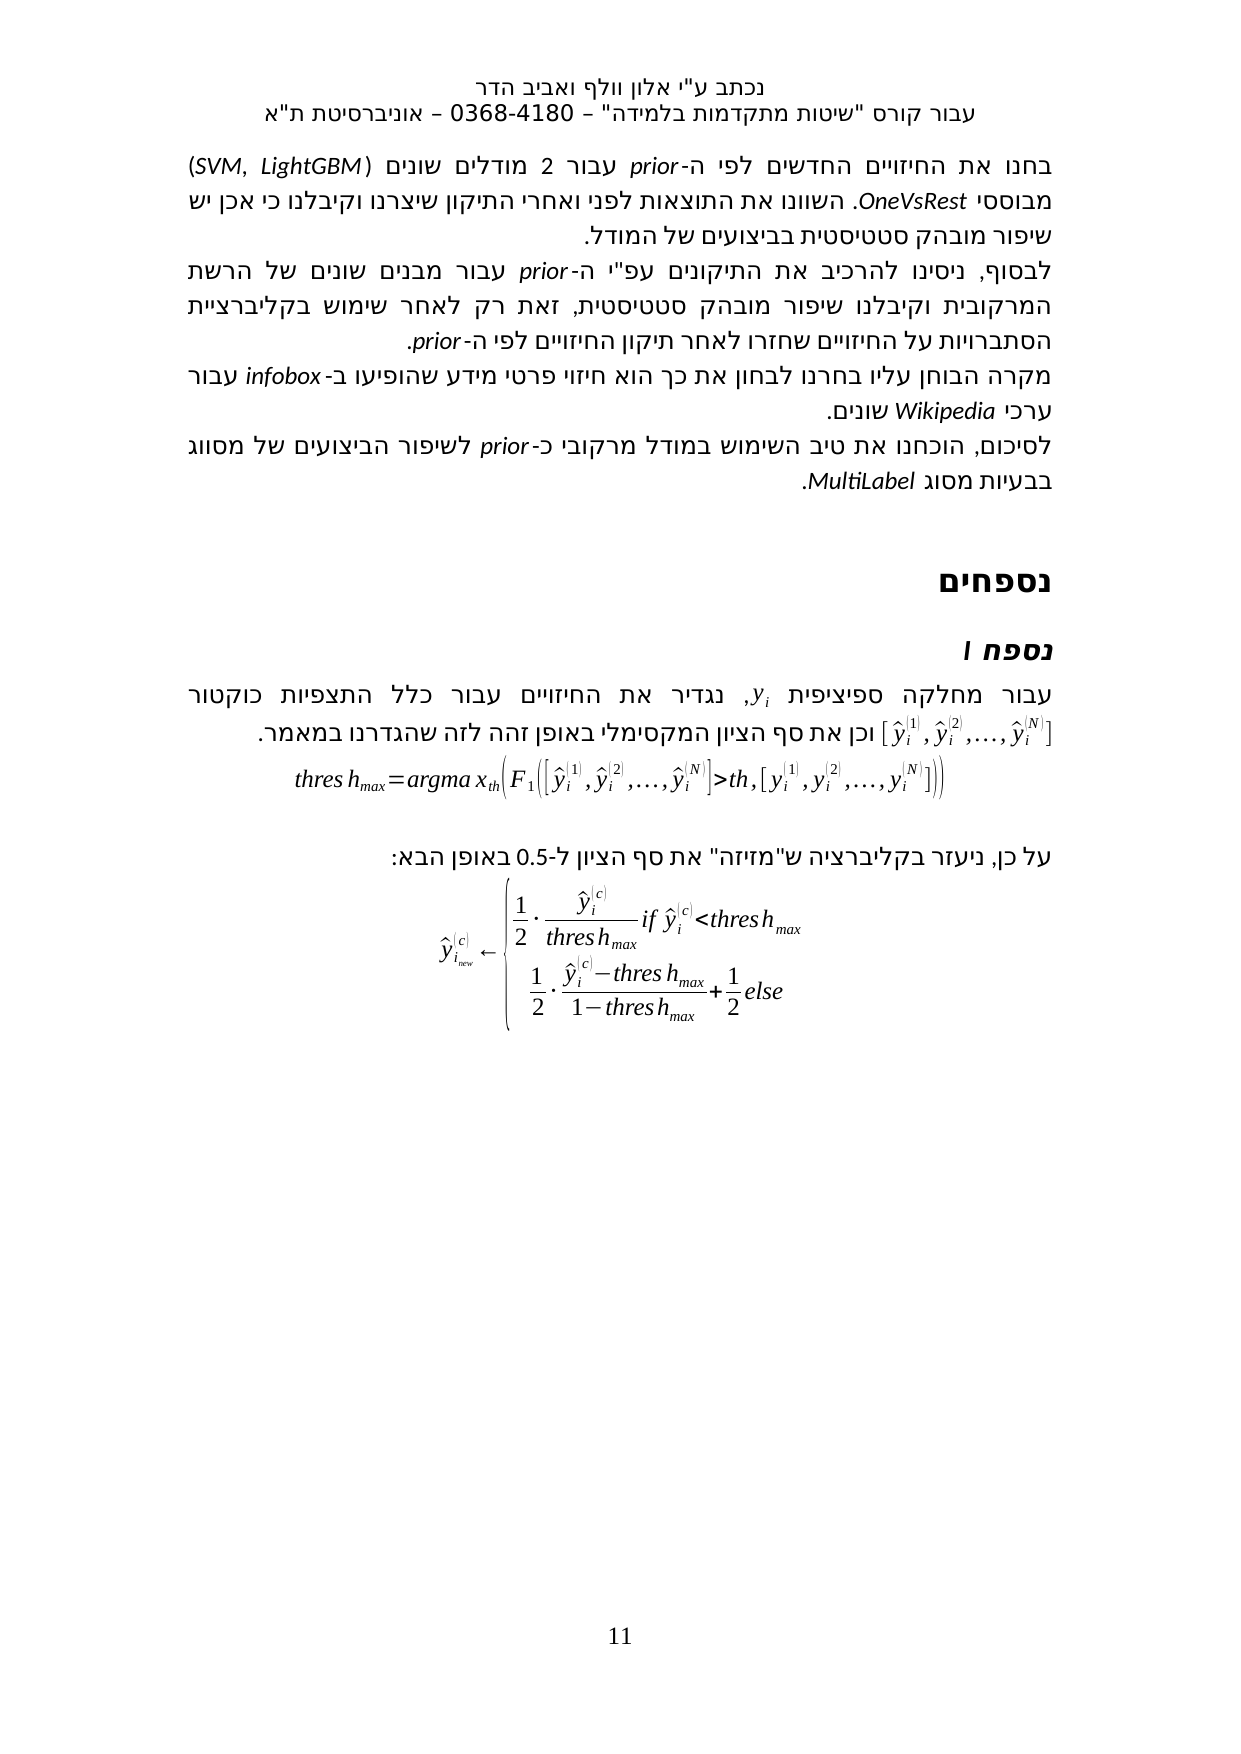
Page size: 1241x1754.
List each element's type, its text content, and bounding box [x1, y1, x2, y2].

text עבור מחלקה ספיציפית , נגדיר את החיזויים עבור כלל התצפיות כוקטור וכן את סף הציון המקסימלי באופן זהה לזה שהגדרנו במאמר. [187, 679, 1053, 750]
subtitle נספחים [187, 560, 1053, 601]
text על כן, ניעזר בקליברציה ש"מזיזה" את סף הציון ל-0.5 באופן הבא: [187, 841, 1053, 872]
text מקרה הבוחן עליו בחרנו לבחון את כך הוא חיזוי פרטי מידע שהופיעו ב-infobox עבור ערכי Wikipedia שונים. [187, 360, 1053, 426]
text לסיכום, הוכחנו את טיב השימוש במודל מרקובי כ-prior לשיפור הביצועים של מסווג בבעיות מסוג MultiLabel. [187, 430, 1053, 496]
text בחנו את החיזויים החדשים לפי ה-prior עבור 2 מודלים שונים (SVM, LightGBM) מבוססי OneVsRest. השוונו את התוצאות לפני ואחרי התיקון שיצרנו וקיבלנו כי אכן יש שיפור מובהק סטטיסטית בביצועים של המודל. [187, 150, 1053, 251]
subtitle נספח I [187, 632, 1053, 667]
text לבסוף, ניסינו להרכיב את התיקונים עפ"י ה-prior עבור מבנים שונים של הרשת המרקובית וקיבלנו שיפור מובהק סטטיסטית, זאת רק לאחר שימוש בקליברציית הסתברויות על החיזויים שחזרו לאחר תיקון החיזויים לפי ה-prior. [187, 255, 1053, 356]
